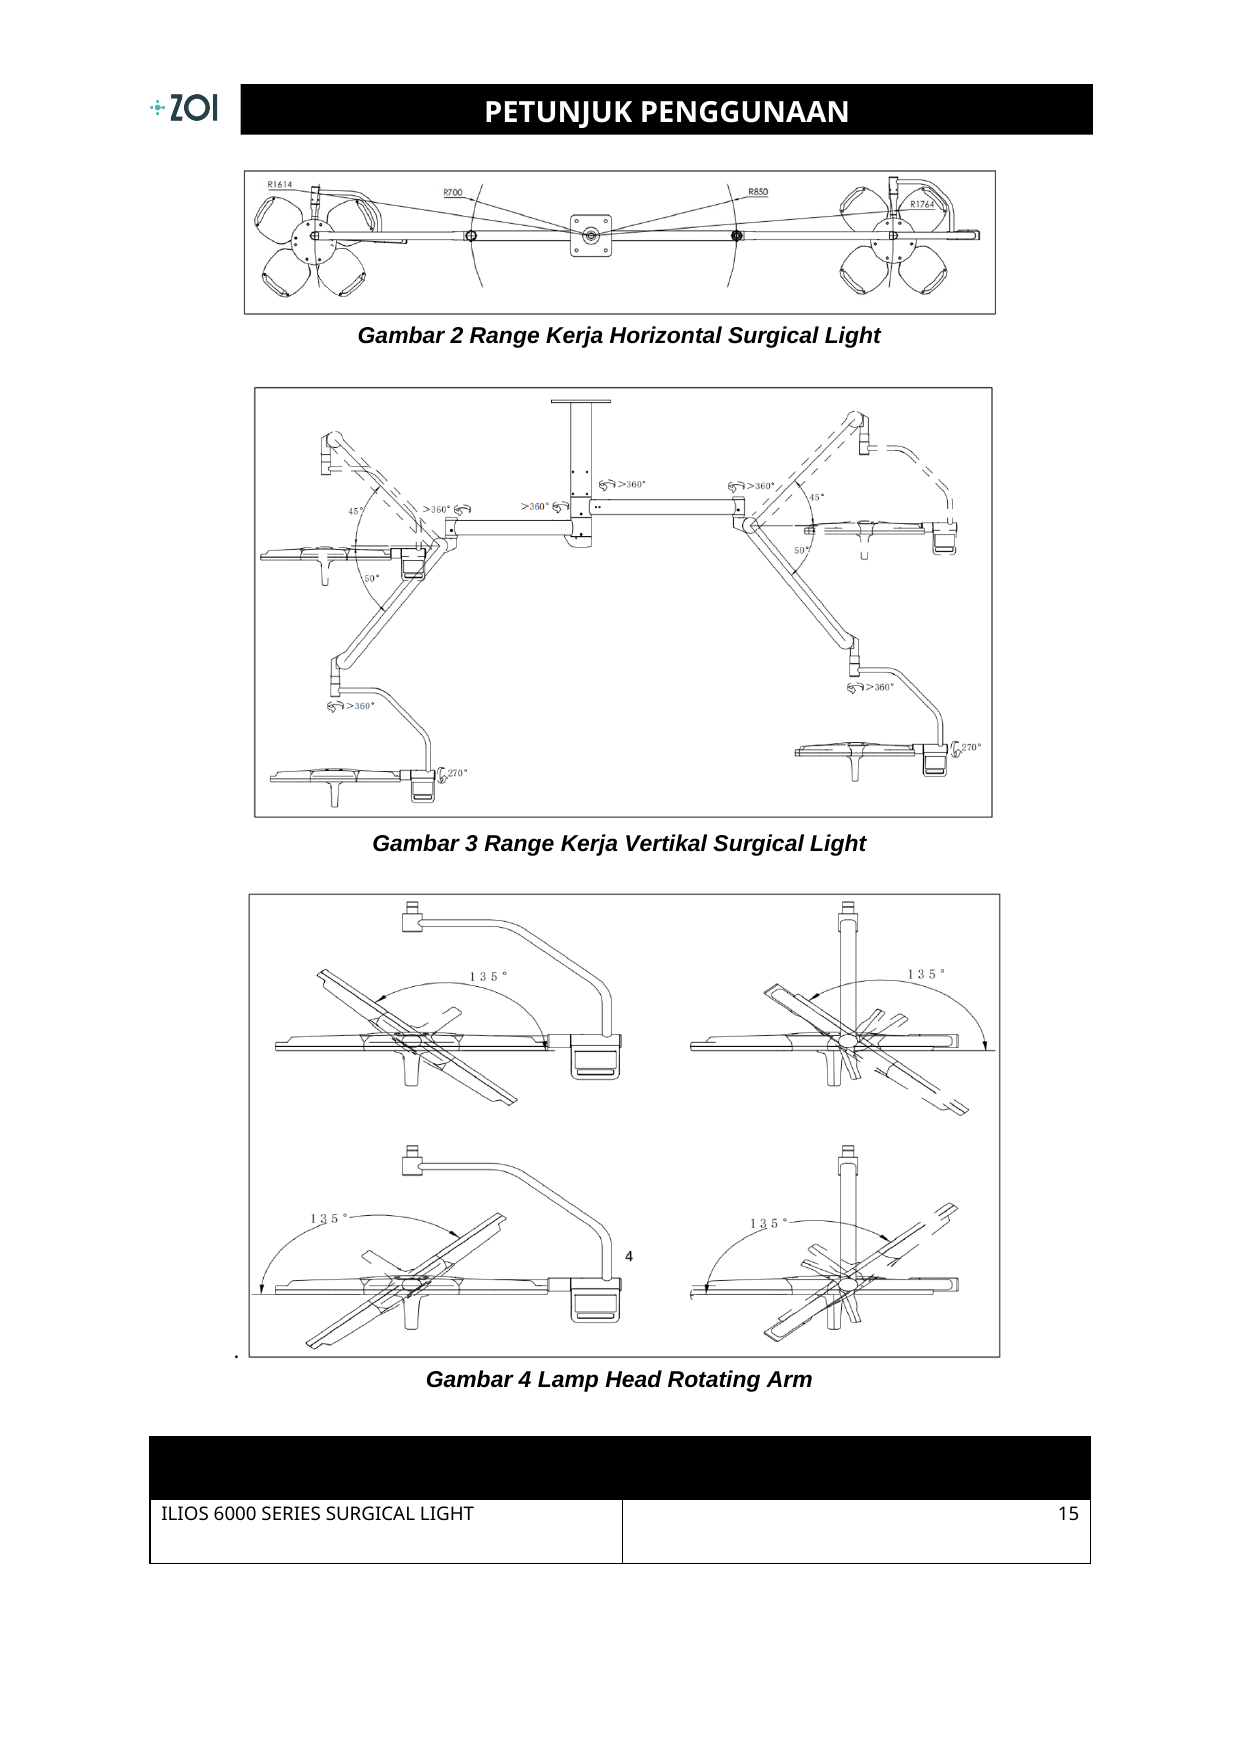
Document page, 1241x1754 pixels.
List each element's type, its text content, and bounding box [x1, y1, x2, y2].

text Gambar 4 Lamp Head Rotating Arm [150, 1366, 1090, 1393]
text Gambar 3 Range Kerja Vertikal Surgical Light [150, 830, 1090, 856]
text Gambar 2 Range Kerja Horizontal Surgical Light [150, 322, 1090, 348]
picture [236, 162, 1004, 320]
picture [236, 382, 1004, 828]
picture [239, 890, 1007, 1359]
picture [150, 94, 218, 121]
